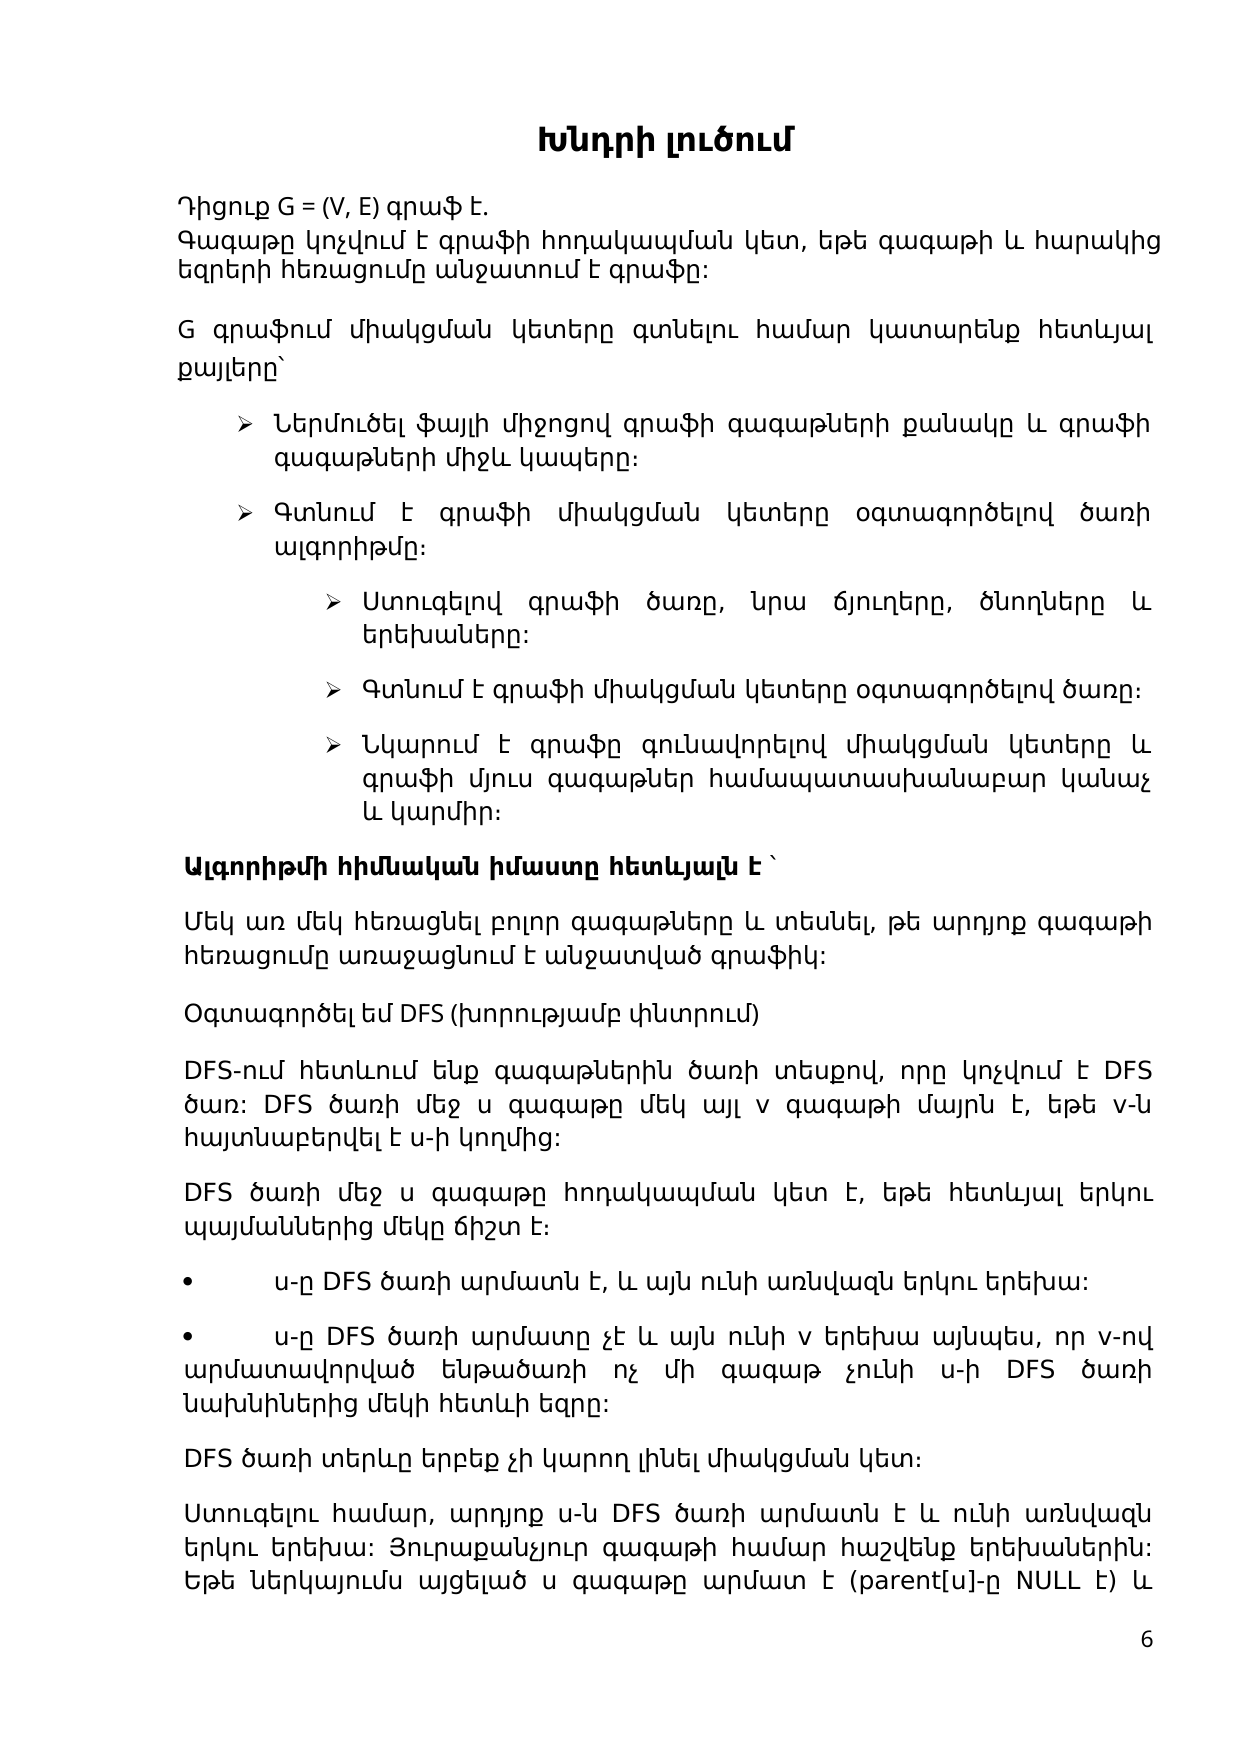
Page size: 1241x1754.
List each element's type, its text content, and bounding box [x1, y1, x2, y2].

text Դիցուք G = (V, E) գրաֆ է. [177, 188, 1163, 222]
list Մեկ առ մեկ հեռացնել բոլոր գագաթները և տեսնել, թե արդյոք գագաթի հեռացումը առաջացնում է անջատված գրաֆիկ: [183, 907, 1154, 970]
list Օգտագործել եմ DFS (խորությամբ փնտրում) [183, 996, 1154, 1030]
text G գրաֆում միակցման կետերը գտնելու համար կատարենք հետևյալ քայլերը՝ [177, 311, 1153, 384]
list DFS ծառի տերևը երբեք չի կարող լինել միակցման կետ։ [183, 1444, 1154, 1473]
list Գտնում է գրաֆի միակցման կետերը օգտագործելով ծառի ալգորիթմը։ [236, 498, 1152, 561]
list DFS-ում հետևում ենք գագաթներին ծառի տեսքով, որը կոչվում է DFS ծառ: DFS ծառի մեջ u գագաթը մեկ այլ v գագաթի մայրն է, եթե v-ն հայտնաբերվել է u-ի կողմից: [183, 1056, 1154, 1153]
list Ալգորիթմի հիմնական իմաստը հետևյալն է ՝ [183, 852, 1154, 881]
list DFS ծառի մեջ u գագաթը հոդակապման կետ է, եթե հետևյալ երկու պայմաններից մեկը ճիշտ է։ [183, 1178, 1154, 1241]
list Գտնում է գրաֆի միակցման կետերը օգտագործելով ծառը։ [324, 675, 1152, 704]
list Ստուգելով գրաֆի ծառը, նրա ճյուղերը, ծնողները և երեխաները: [324, 587, 1152, 649]
list Նկարում է գրաֆը գունավորելով միակցման կետերը և գրաֆի մյուս գագաթներ համապատասխանաբար կանաչ և կարմիր։ [324, 730, 1152, 826]
list Ներմուծել ֆայլի միջոցով գրաֆի գագաթների քանակը և գրաֆի գագաթների միջև կապերը։ [236, 409, 1152, 472]
subtitle Խնդրի լուծում [420, 117, 909, 160]
list u-ը DFS ծառի արմատն է, և այն ունի առնվազն երկու երեխա: [183, 1267, 1154, 1296]
list u-ը DFS ծառի արմատը չէ և այն ունի v երեխա այնպես, որ v-ով արմատավորված ենթածառի ոչ մի գագաթ չունի u-ի DFS ծառի նախնիներից մեկի հետևի եզրը: [183, 1322, 1154, 1418]
text Գագաթը կոչվում է գրաֆի հոդակապման կետ, եթե գագաթի և հարակից եզրերի հեռացումը անջատում է գրաֆը: [177, 226, 1163, 284]
